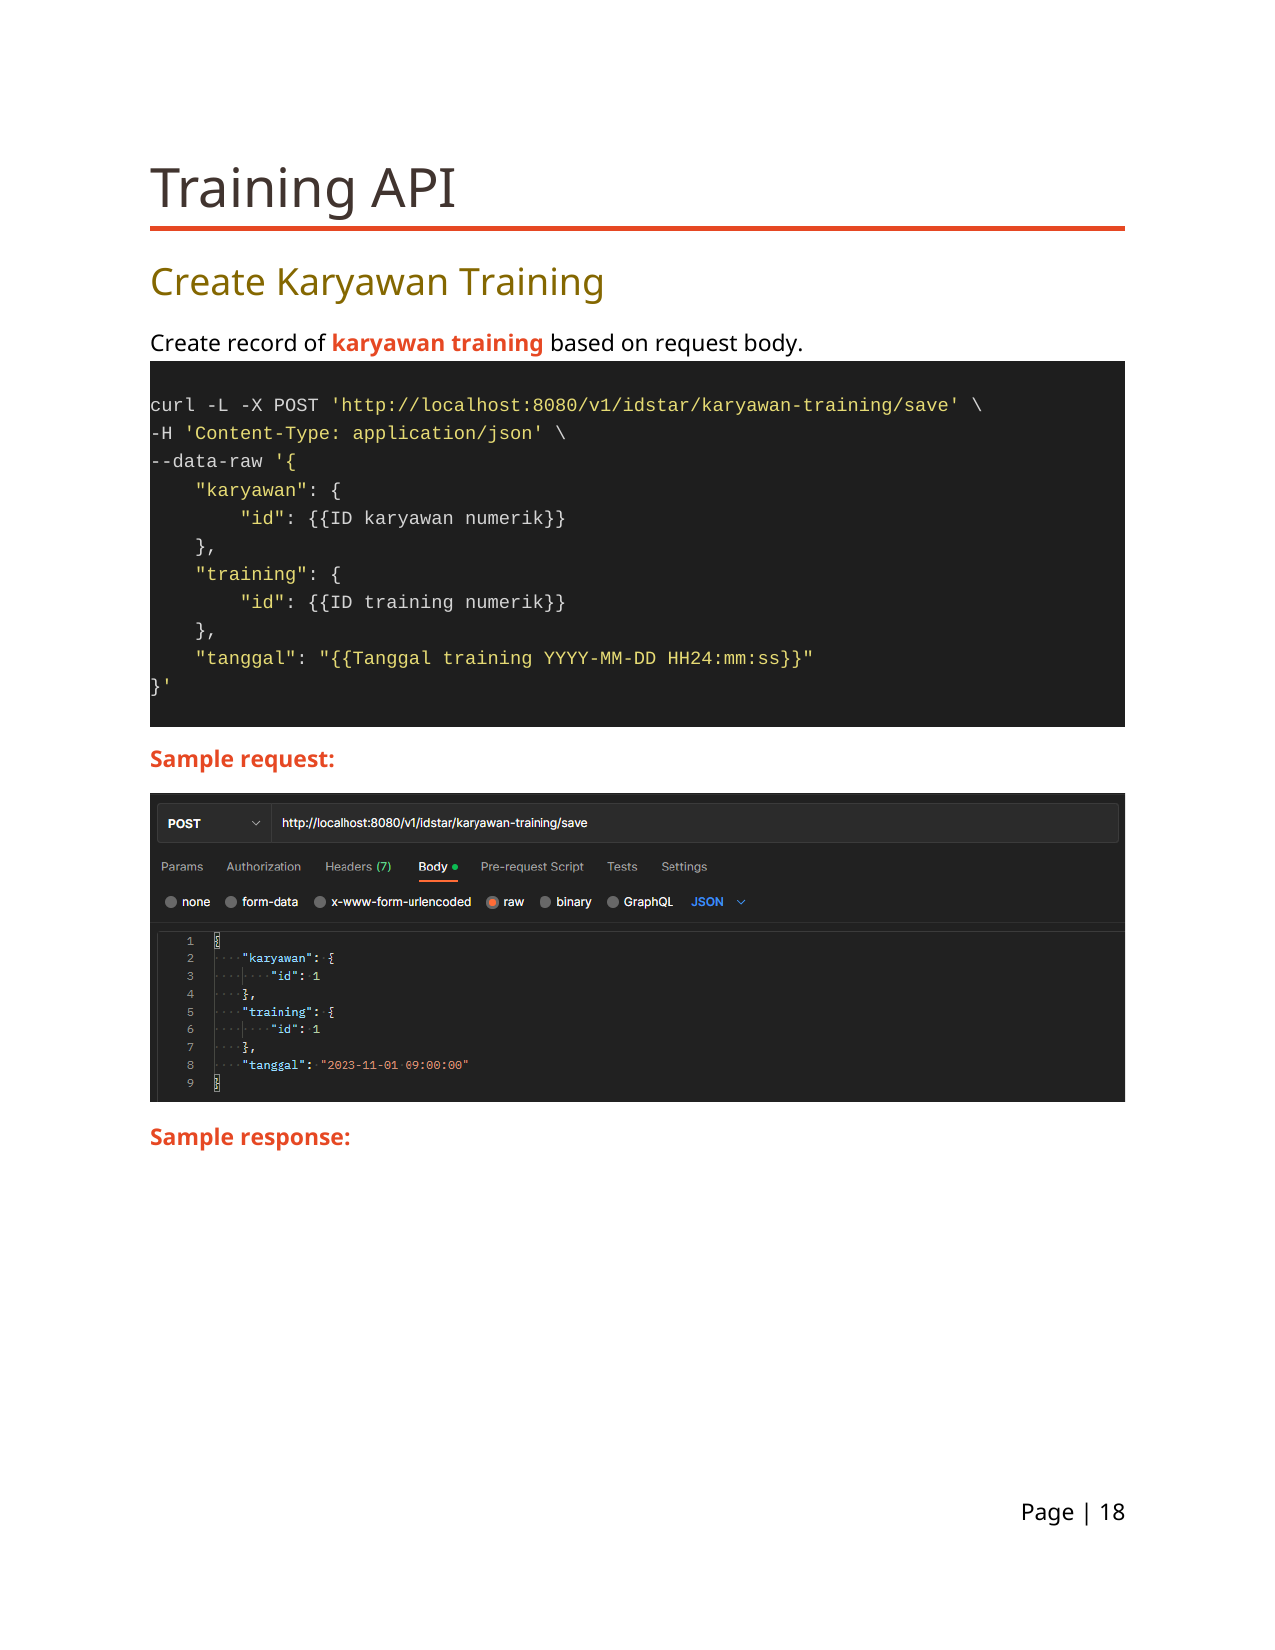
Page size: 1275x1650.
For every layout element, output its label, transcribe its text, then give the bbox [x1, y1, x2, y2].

text curl -L -X POST 'http://localhost:8080/v1/idstar/karyawan-training/save' \ [150, 389, 1125, 417]
text --data-raw '{ [150, 445, 1125, 473]
text "karyawan": { [150, 473, 1125, 502]
text }, [150, 530, 1125, 558]
text Sample request: [150, 743, 1125, 774]
subtitle Training API [150, 150, 1125, 226]
text "training": { [150, 558, 1125, 586]
text Create record of karyawan training based on request body. [150, 327, 1125, 358]
text Sample response: [150, 1121, 1125, 1152]
picture [150, 793, 1125, 1102]
text "id": {{ID karyawan numerik}} [150, 502, 1125, 530]
subtitle Create Karyawan Training [150, 256, 1125, 307]
text -H 'Content-Type: application/json' \ [150, 417, 1125, 445]
text }' [150, 670, 1125, 698]
text "id": {{ID training numerik}} [150, 586, 1125, 614]
text "tanggal": "{{Tanggal training YYYY-MM-DD HH24:mm:ss}}" [150, 642, 1125, 670]
text }, [150, 614, 1125, 642]
